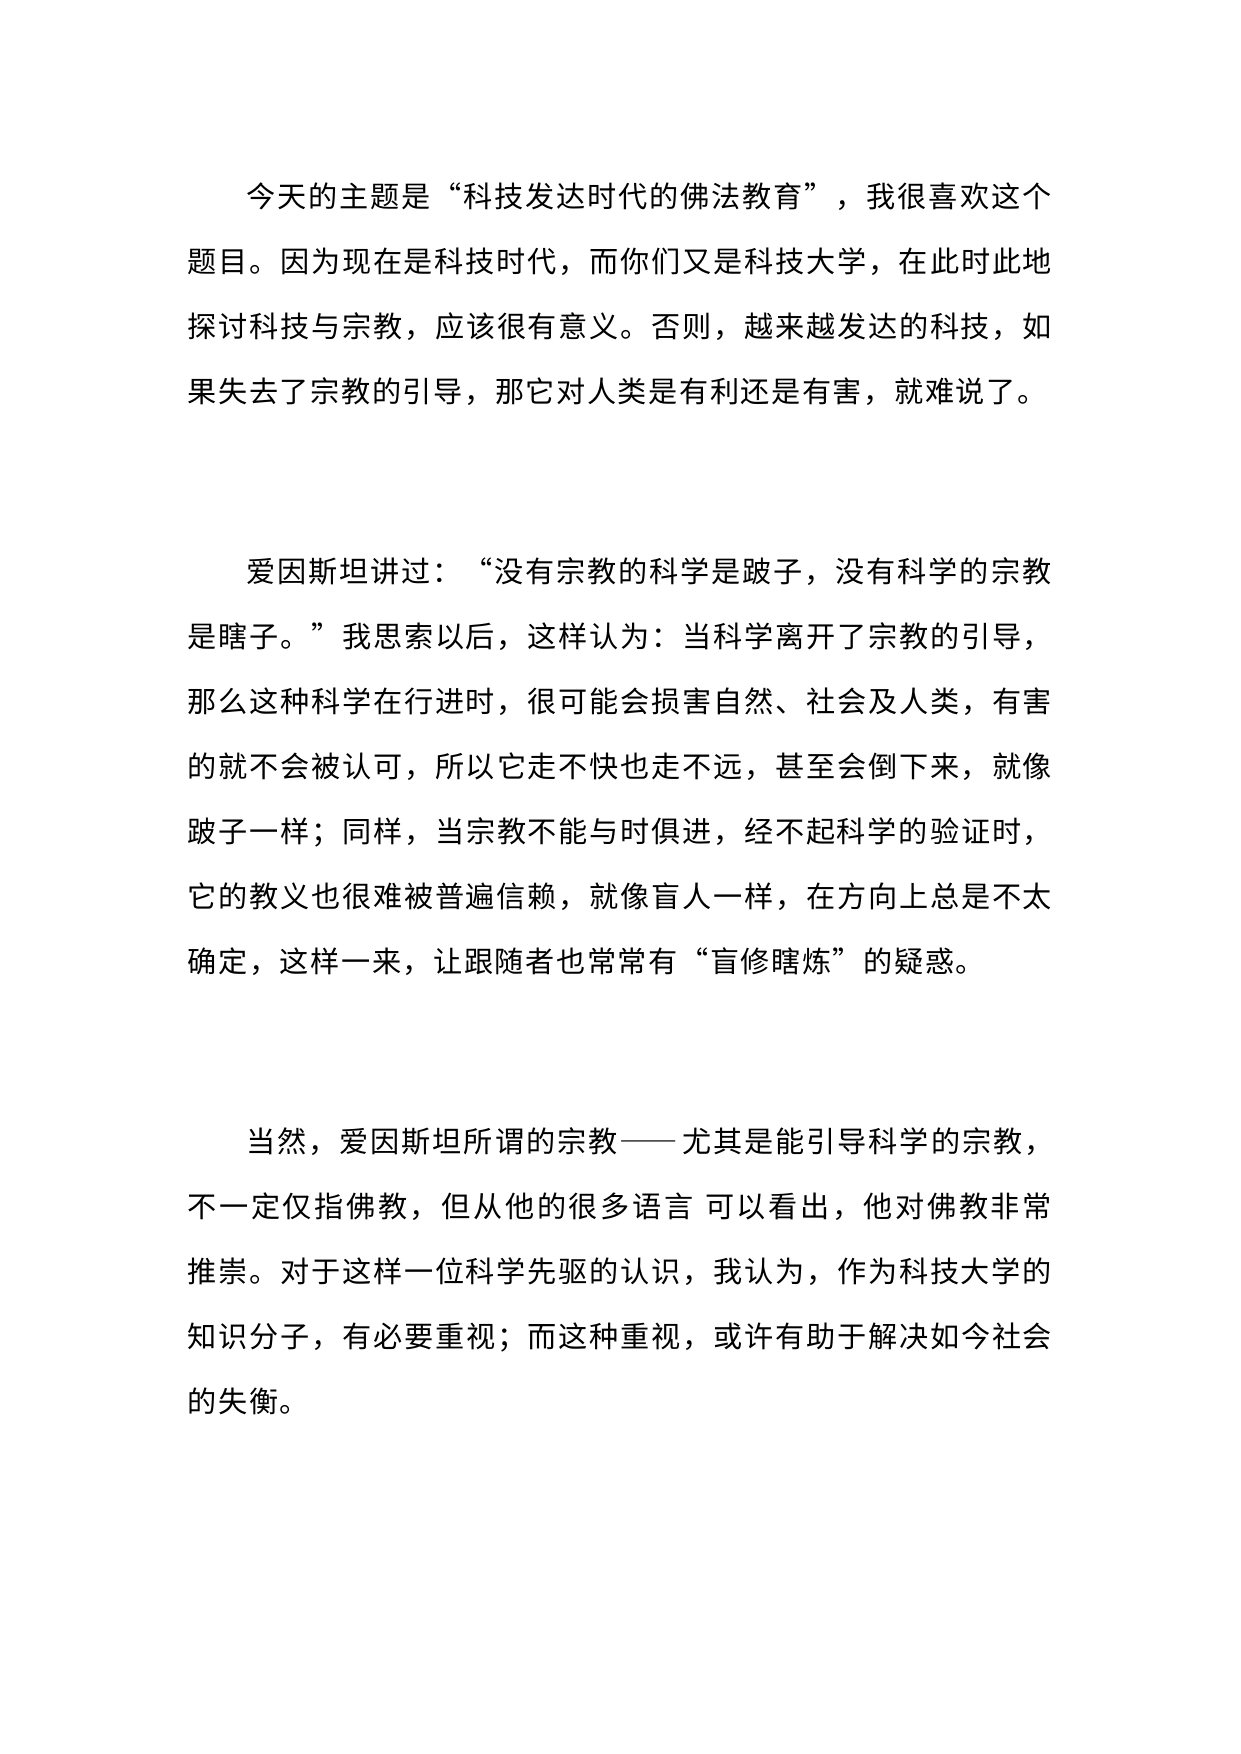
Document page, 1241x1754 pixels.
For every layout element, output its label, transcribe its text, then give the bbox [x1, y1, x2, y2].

text 今天的主题是“科技发达时代的佛法教育”，我很喜欢这个题目。因为现在是科技时代，而你们又是科技大学，在此时此地探讨科技与宗教，应该很有意义。否则，越来越发达的科技，如果失去了宗教的引导，那它对人类是有利还是有害，就难说了。 [187, 162, 1053, 422]
text 当然，爱因斯坦所谓的宗教——尤其是能引导科学的宗教，不一定仅指佛教，但从他的很多语言 可以看出，他对佛教非常推崇。对于这样一位科学先驱的认识，我认为，作为科技大学的知识分子，有必要重视；而这种重视，或许有助于解决如今社会的失衡。 [187, 1107, 1053, 1432]
text 爱因斯坦讲过：“没有宗教的科学是跛子，没有科学的宗教是瞎子。”我思索以后，这样认为：当科学离开了宗教的引导，那么这种科学在行进时，很可能会损害自然、社会及人类，有害的就不会被认可，所以它走不快也走不远，甚至会倒下来，就像跛子一样；同样，当宗教不能与时俱进，经不起科学的验证时，它的教义也很难被普遍信赖，就像盲人一样，在方向上总是不太确定，这样一来，让跟随者也常常有“盲修瞎炼”的疑惑。 [187, 537, 1053, 992]
